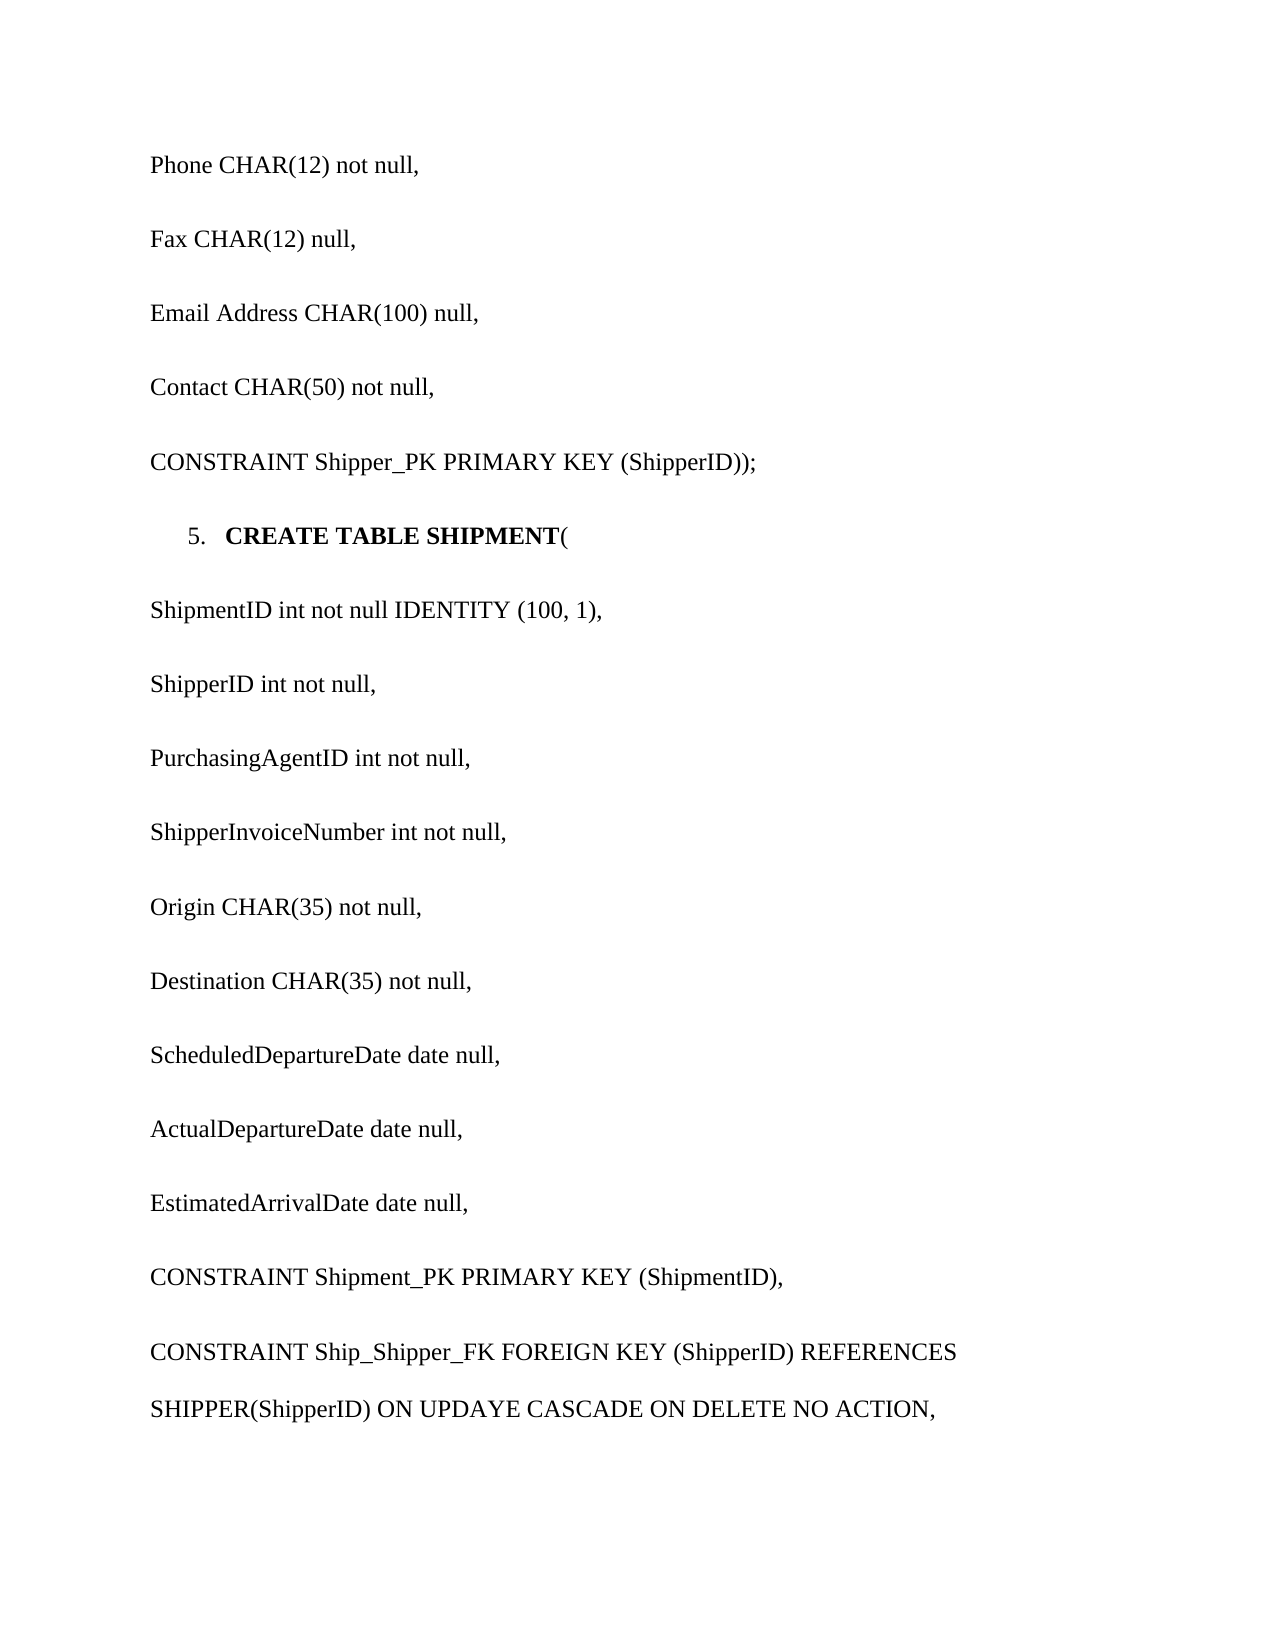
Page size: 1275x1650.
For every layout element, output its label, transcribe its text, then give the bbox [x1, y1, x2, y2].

text ActualDepartureDate date null, [150, 1114, 1125, 1143]
text EstimatedArrivalDate date null, [150, 1188, 1125, 1217]
text Destination CHAR(35) not null, [150, 966, 1125, 994]
text ScheduledDepartureDate date null, [150, 1040, 1125, 1069]
text Email Address CHAR(100) null, [150, 298, 1125, 327]
text CONSTRAINT Shipment_PK PRIMARY KEY (ShipmentID), [150, 1262, 1125, 1291]
text ShipmentID int not null IDENTITY (100, 1), [150, 595, 1125, 624]
text Origin CHAR(35) not null, [150, 892, 1125, 920]
text CONSTRAINT Shipper_PK PRIMARY KEY (ShipperID)); [150, 447, 1125, 475]
text CONSTRAINT Ship_Shipper_FK FOREIGN KEY (ShipperID) REFERENCES SHIPPER(ShipperID) ON UPDAYE CASCADE ON DELETE NO ACTION, [150, 1337, 1125, 1423]
text Phone CHAR(12) not null, [150, 150, 1125, 179]
text PurchasingAgentID int not null, [150, 743, 1125, 772]
text ShipperInvoiceNumber int not null, [150, 817, 1125, 846]
text ShipperID int not null, [150, 669, 1125, 698]
text Fax CHAR(12) null, [150, 224, 1125, 253]
list CREATE TABLE SHIPMENT( [187, 521, 1125, 549]
text Contact CHAR(50) not null, [150, 372, 1125, 401]
